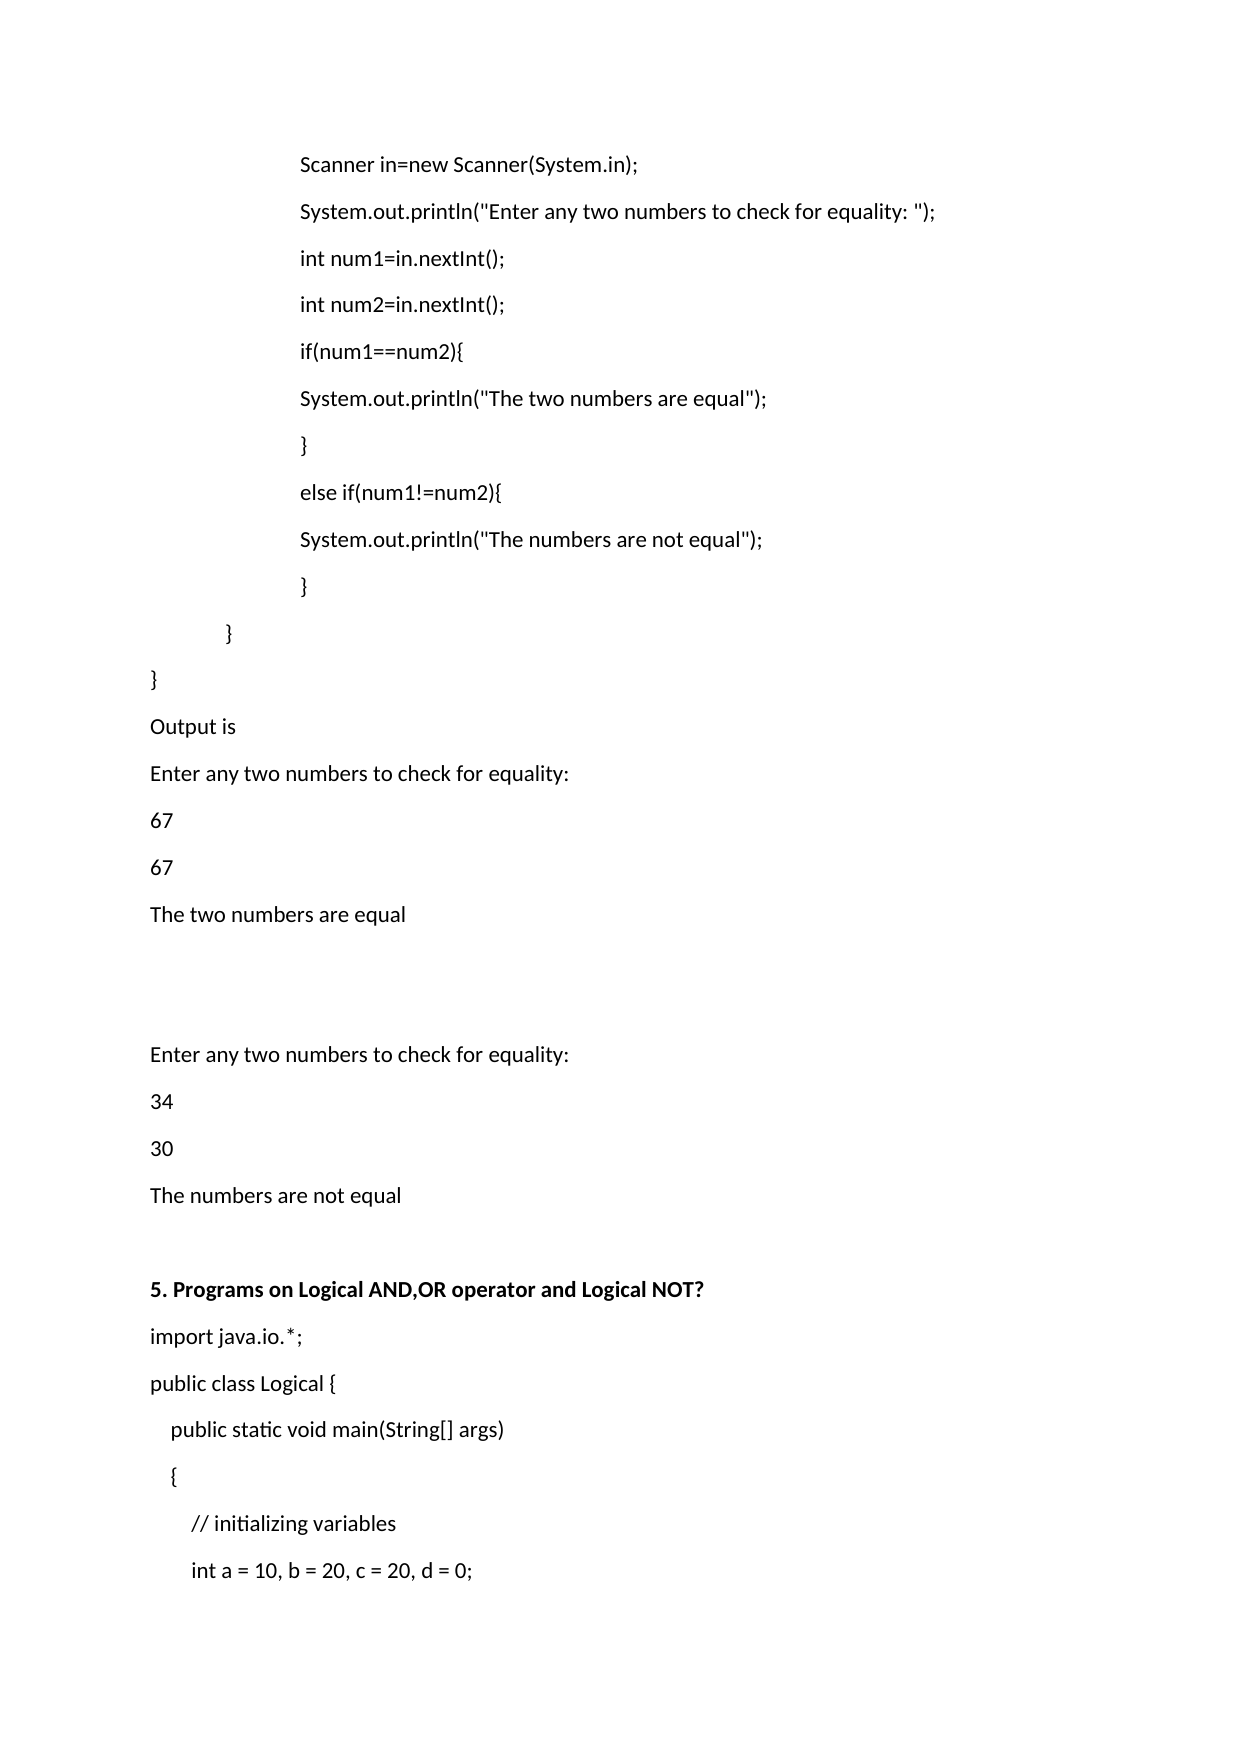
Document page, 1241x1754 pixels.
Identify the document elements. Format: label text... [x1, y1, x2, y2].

text Enter any two numbers to check for equality: [150, 1041, 1090, 1069]
text System.out.println("The numbers are not equal"); [150, 525, 1090, 553]
text Enter any two numbers to check for equality: [150, 759, 1090, 787]
text System.out.println("The two numbers are equal"); [150, 384, 1090, 412]
text public static void main(String[] args) [150, 1416, 1090, 1444]
text The two numbers are equal [150, 900, 1090, 928]
text 34 [150, 1087, 1090, 1116]
text // initializing variables [150, 1509, 1090, 1537]
text 67 [150, 853, 1090, 881]
text System.out.println("Enter any two numbers to check for equality: "); [150, 197, 1090, 225]
text int a = 10, b = 20, c = 20, d = 0; [150, 1556, 1090, 1584]
text Output is [150, 712, 1090, 741]
text int num1=in.nextInt(); [150, 244, 1090, 272]
text { [150, 1462, 1090, 1491]
text } [150, 619, 1090, 647]
text } [150, 431, 1090, 459]
text import java.io.*; [150, 1322, 1090, 1350]
text 30 [150, 1134, 1090, 1162]
text else if(num1!=num2){ [150, 478, 1090, 506]
text 67 [150, 806, 1090, 834]
text 5. Programs on Logical AND,OR operator and Logical NOT? [150, 1275, 1090, 1303]
text public class Logical { [150, 1369, 1090, 1397]
text if(num1==num2){ [150, 337, 1090, 366]
text Scanner in=new Scanner(System.in); [150, 150, 1090, 178]
text } [150, 572, 1090, 600]
text The numbers are not equal [150, 1181, 1090, 1209]
text int num2=in.nextInt(); [150, 291, 1090, 319]
text } [150, 666, 1090, 694]
